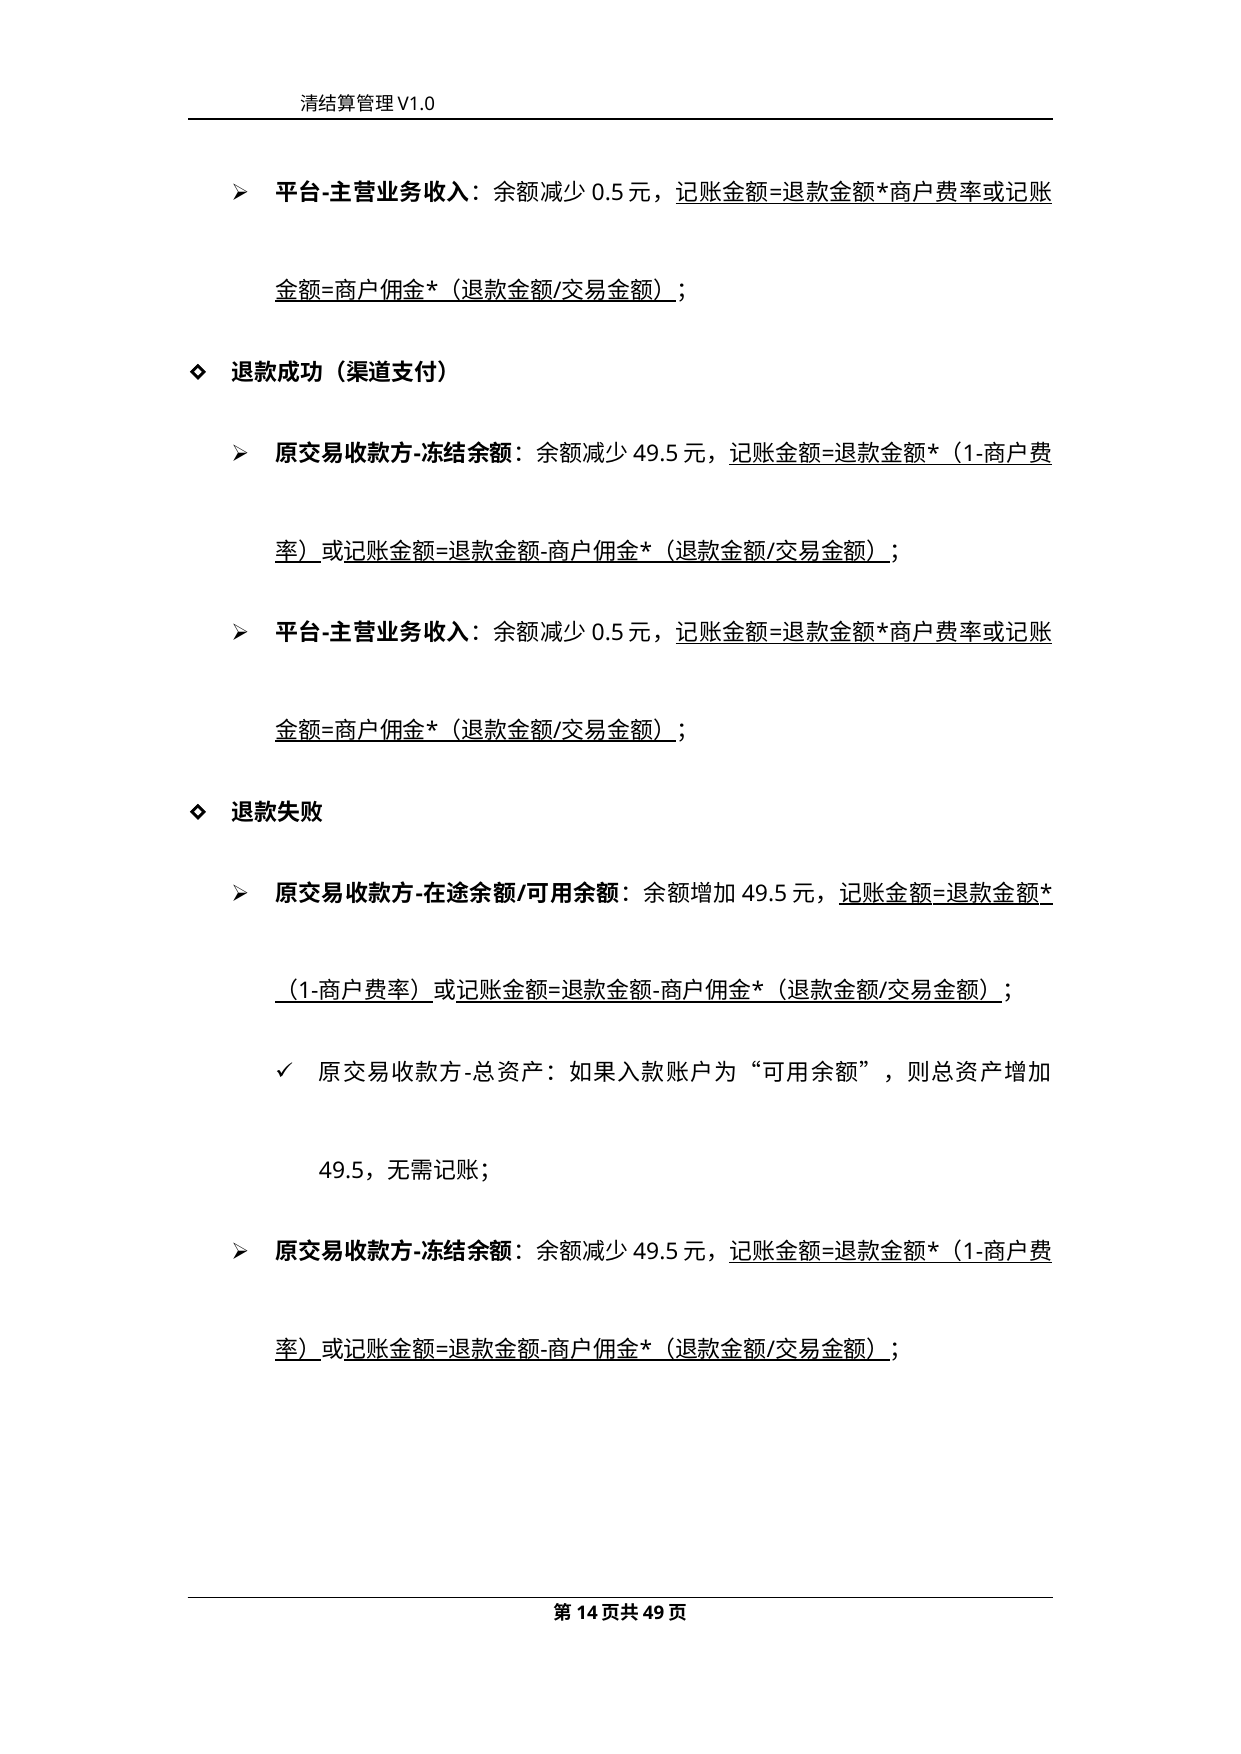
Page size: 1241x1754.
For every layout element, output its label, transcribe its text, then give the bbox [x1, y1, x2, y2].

list 原交易收款方-总资产：如果入款账户为“可用余额”，则总资产增加49.5，无需记账； [275, 1038, 1053, 1201]
list 退款成功（渠道支付） [187, 338, 1053, 403]
list 平台-主营业务收入：余额减少0.5元，记账金额=退款金额*商户费率或记账金额=商户佣金*（退款金额/交易金额）； [231, 598, 1053, 761]
list 退款失败 [187, 777, 1053, 842]
list 平台-主营业务收入：余额减少0.5元，记账金额=退款金额*商户费率或记账金额=商户佣金*（退款金额/交易金额）； [231, 158, 1053, 321]
list 原交易收款方-在途余额/可用余额：余额增加49.5元，记账金额=退款金额*（1-商户费率）或记账金额=退款金额-商户佣金*（退款金额/交易金额）； [231, 859, 1053, 1022]
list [231, 419, 1053, 582]
list 原交易收款方-冻结余额：余额减少49.5元，记账金额=退款金额*（1-商户费率）或记账金额=退款金额-商户佣金*（退款金额/交易金额）； [231, 1217, 1053, 1380]
